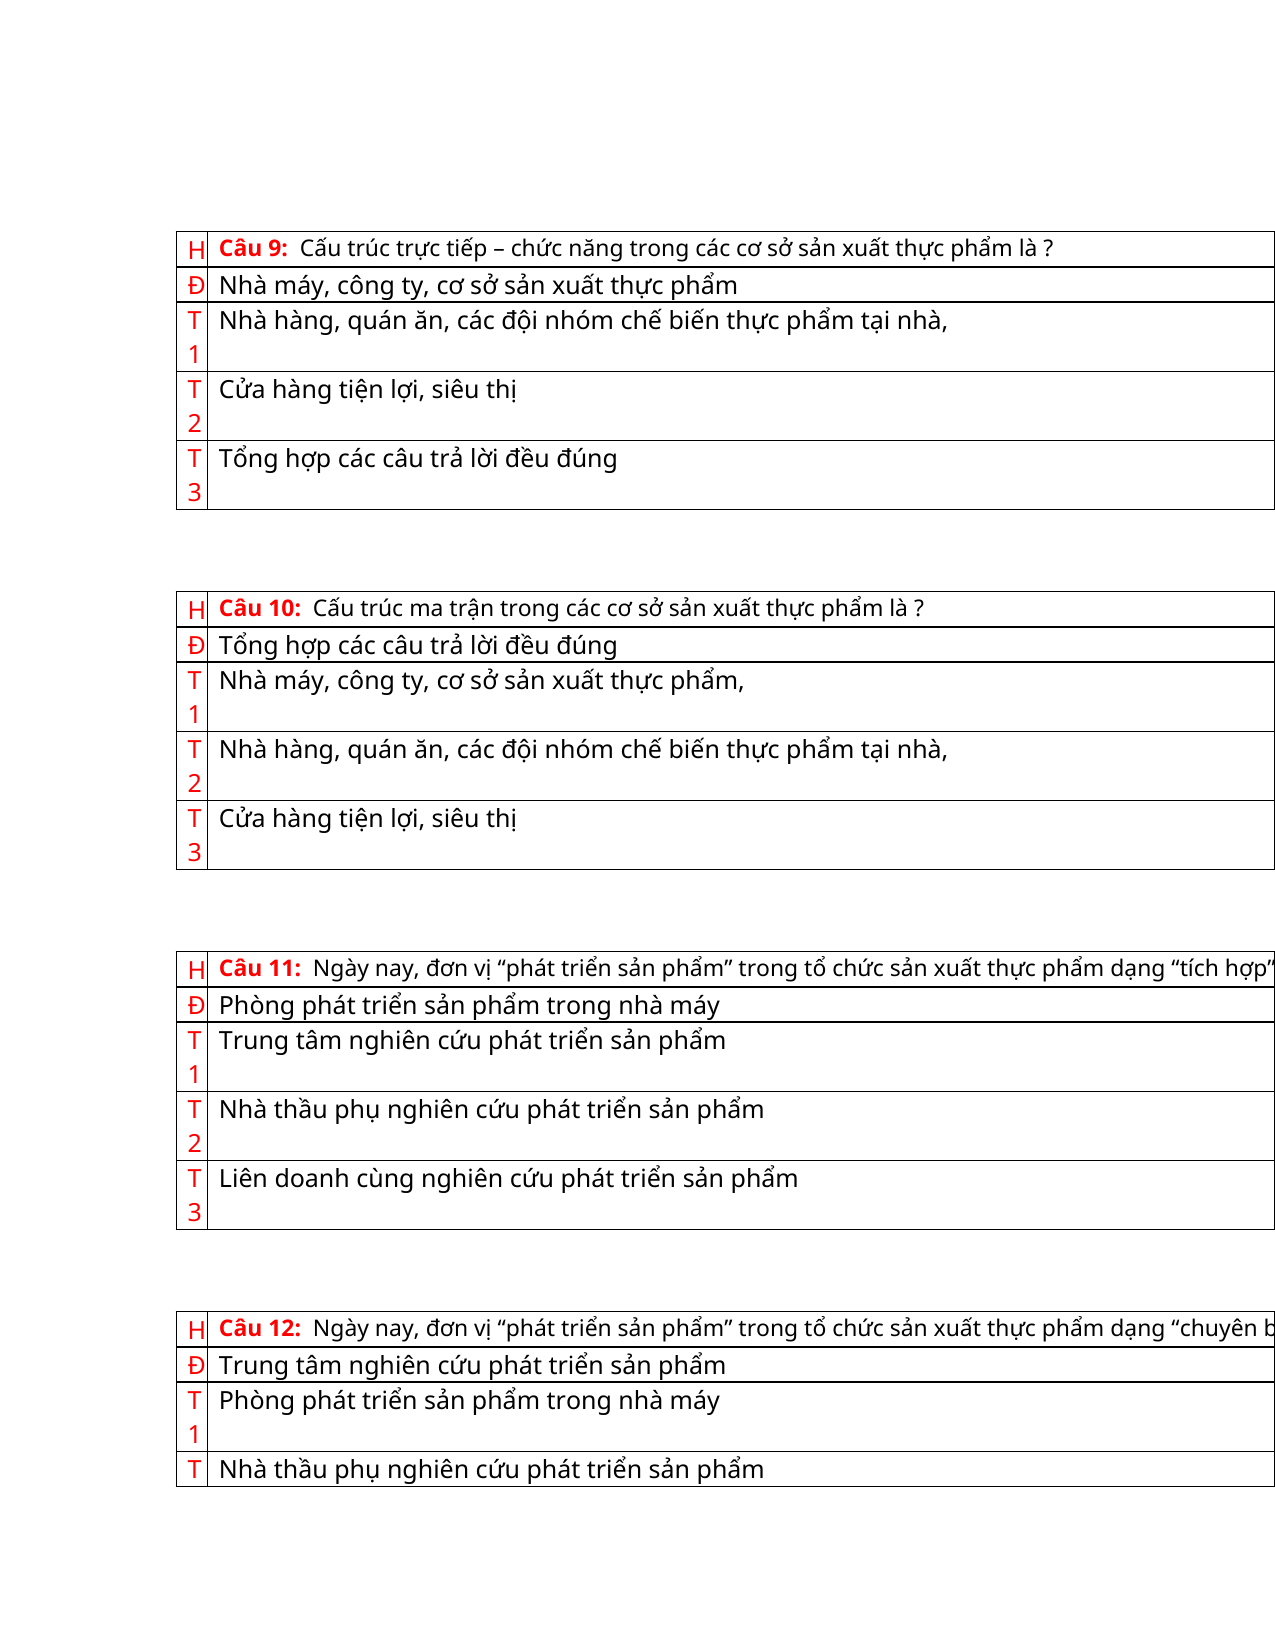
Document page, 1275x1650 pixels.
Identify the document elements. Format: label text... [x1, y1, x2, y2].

table_cell T1 [177, 1023, 207, 1091]
table_cell T3 [177, 441, 207, 509]
table_header Câu 10: Cấu trúc ma trận trong các cơ sở sản xuất thực phẩm là ? [208, 592, 1274, 626]
table_cell Phòng phát triển sản phẩm trong nhà máy [208, 1383, 1274, 1451]
table_cell Nhà thầu phụ nghiên cứu phát triển sản phẩm [208, 1092, 1274, 1160]
table_cell Đ [177, 268, 207, 301]
table_cell T1 [177, 663, 207, 731]
table_cell Trung tâm nghiên cứu phát triển sản phẩm [208, 1348, 1274, 1381]
table_header Câu 12: Ngày nay, đơn vị “phát triển sản phẩm” trong tổ chức sản xuất thực phẩm dạng “chuyên biệt” là gì ? [208, 1312, 1274, 1346]
table_cell Tổng hợp các câu trả lời đều đúng [208, 441, 1274, 509]
table_cell Đ [177, 628, 207, 661]
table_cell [208, 268, 1274, 301]
table_cell Nhà hàng, quán ăn, các đội nhóm chế biến thực phẩm tại nhà, [208, 303, 1274, 371]
table_cell Trung tâm nghiên cứu phát triển sản phẩm [208, 1023, 1274, 1091]
table_header H [177, 592, 207, 626]
table_cell T2 [177, 732, 207, 800]
table_cell Cửa hàng tiện lợi, siêu thị [208, 801, 1274, 869]
table_header Câu 9: Cấu trúc trực tiếp – chức năng trong các cơ sở sản xuất thực phẩm là ? [208, 232, 1274, 266]
table_cell T2 [177, 1452, 207, 1486]
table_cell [208, 1452, 1274, 1486]
table_header H [177, 1312, 207, 1346]
table_cell T1 [177, 1383, 207, 1451]
table_header H [177, 952, 207, 986]
table_cell Tổng hợp các câu trả lời đều đúng [208, 628, 1274, 661]
table_cell Liên doanh cùng nghiên cứu phát triển sản phẩm [208, 1161, 1274, 1229]
table_cell T3 [177, 801, 207, 869]
table_cell Đ [177, 1348, 207, 1381]
table_cell T3 [177, 1161, 207, 1229]
table_cell T1 [177, 303, 207, 371]
table_cell Đ [177, 988, 207, 1021]
table_header Câu 11: Ngày nay, đơn vị “phát triển sản phẩm” trong tổ chức sản xuất thực phẩm dạng “tích hợp” là gì ? [208, 952, 1274, 986]
table_cell Phòng phát triển sản phẩm trong nhà máy [208, 988, 1274, 1021]
table_cell Nhà hàng, quán ăn, các đội nhóm chế biến thực phẩm tại nhà, [208, 732, 1274, 800]
table_cell T2 [177, 372, 207, 440]
table_header H [177, 232, 207, 266]
table_cell Nhà máy, công ty, cơ sở sản xuất thực phẩm, [208, 663, 1274, 731]
table_cell Cửa hàng tiện lợi, siêu thị [208, 372, 1274, 440]
table_cell T2 [177, 1092, 207, 1160]
